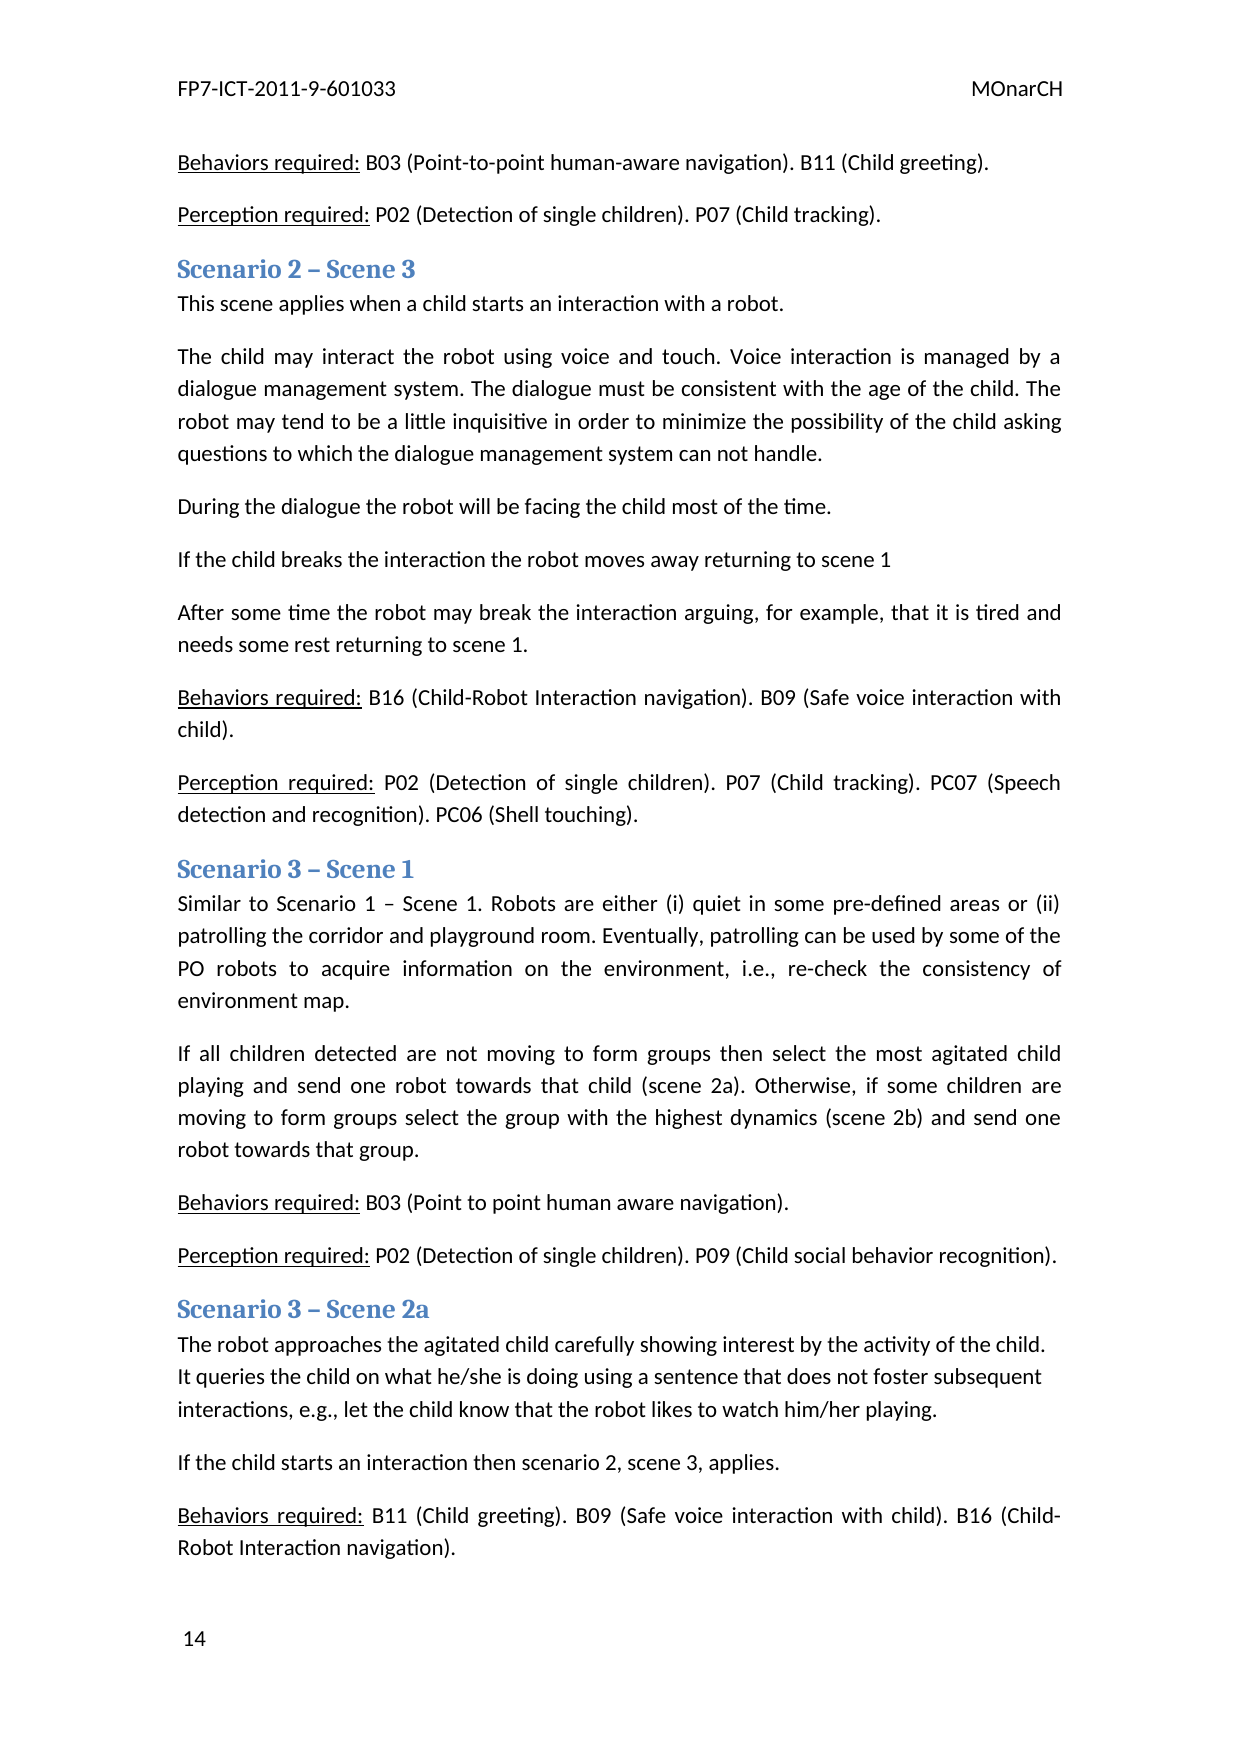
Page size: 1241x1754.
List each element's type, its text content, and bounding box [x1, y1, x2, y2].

text During the dialogue the robot will be facing the child most of the time. [177, 492, 1063, 520]
text The robot approaches the agitated child carefully showing interest by the activity of the child. It queries the child on what he/she is doing using a sentence that does not foster subsequent interactions, e.g., let the child know that the robot likes to watch him/her playing. [177, 1330, 1063, 1423]
text Perception required: P02 (Detection of single children). P09 (Child social behavior recognition). [177, 1242, 1063, 1269]
text After some time the robot may break the interaction arguing, for example, that it is tired and needs some rest returning to scene 1. [177, 598, 1063, 658]
text Behaviors required: B16 (Child-Robot Interaction navigation). B09 (Safe voice interaction with child). [177, 683, 1063, 743]
text Behaviors required: B03 (Point to point human aware navigation). [177, 1188, 1063, 1217]
text Behaviors required: B11 (Child greeting). B09 (Safe voice interaction with child). B16 (Child-Robot Interaction navigation). [177, 1501, 1063, 1561]
subtitle Scenario 2 – Scene 3 [177, 254, 1063, 285]
text Behaviors required: B03 (Point-to-point human-aware navigation). B11 (Child greeting). [177, 148, 1063, 176]
text If the child breaks the interaction the robot moves away returning to scene 1 [177, 545, 1063, 573]
text The child may interact the robot using voice and touch. Voice interaction is managed by a dialogue management system. The dialogue must be consistent with the age of the child. The robot may tend to be a little inquisitive in order to minimize the possibility of the child asking questions to which the dialogue management system can not handle. [177, 342, 1063, 467]
text Perception required: P02 (Detection of single children). P07 (Child tracking). PC07 (Speech detection and recognition). PC06 (Shell touching). [177, 768, 1063, 829]
subtitle Scenario 3 – Scene 2a [177, 1294, 1063, 1326]
text If all children detected are not moving to form groups then select the most agitated child playing and send one robot towards that child (scene 2a). Otherwise, if some children are moving to form groups select the group with the highest dynamics (scene 2b) and send one robot towards that group. [177, 1039, 1063, 1163]
text Similar to Scenario 1 – Scene 1. Robots are either (i) quiet in some pre-defined areas or (ii) patrolling the corridor and playground room. Eventually, patrolling can be used by some of the PO robots to acquire information on the environment, i.e., re-check the consistency of environment map. [177, 889, 1063, 1014]
subtitle Scenario 3 – Scene 1 [177, 854, 1063, 885]
text If the child starts an interaction then scenario 2, scene 3, applies. [177, 1448, 1063, 1476]
text This scene applies when a child starts an interaction with a robot. [177, 289, 1063, 317]
text Perception required: P02 (Detection of single children). P07 (Child tracking). [177, 201, 1063, 229]
